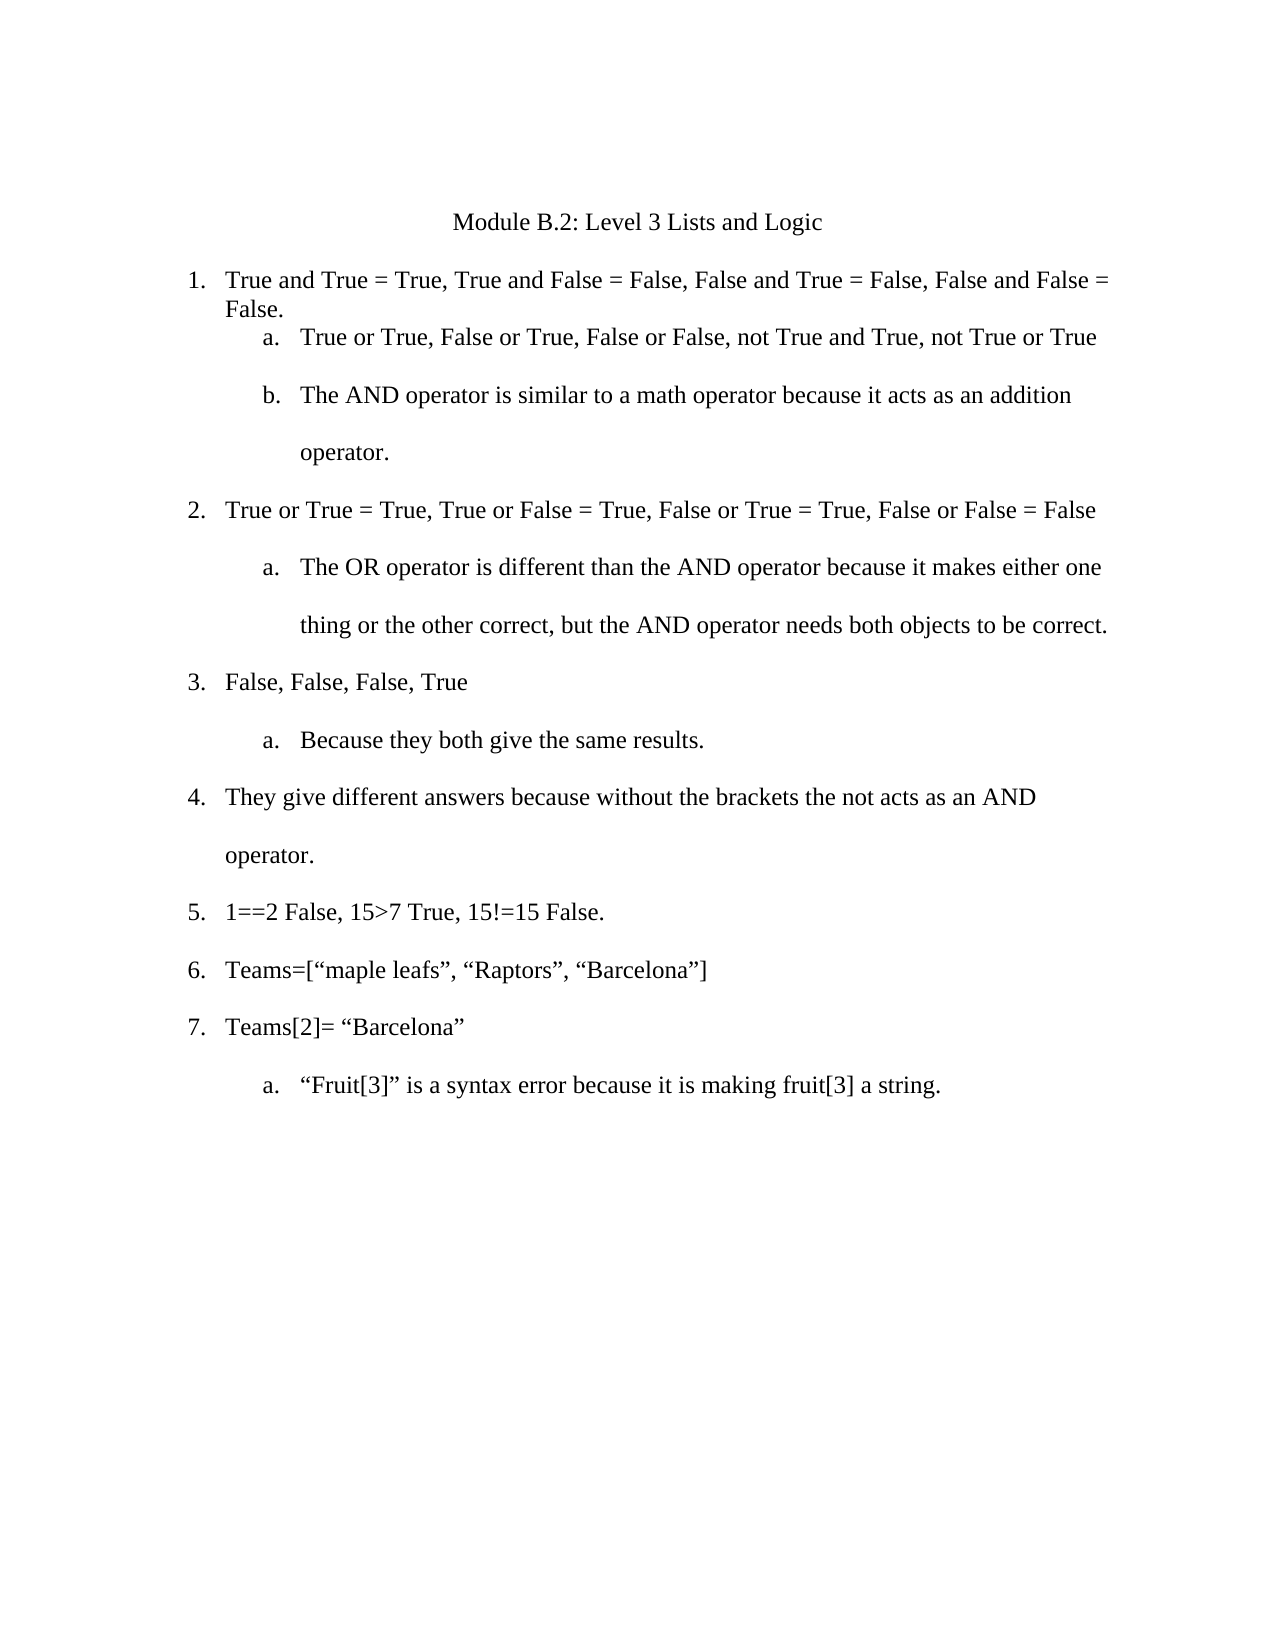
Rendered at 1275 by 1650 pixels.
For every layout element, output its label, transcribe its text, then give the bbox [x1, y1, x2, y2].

list Because they both give the same results. [262, 725, 1125, 754]
list 1==2 False, 15>7 True, 15!=15 False. [187, 897, 1125, 926]
list Teams[2]= “Barcelona” [187, 1012, 1125, 1041]
list The AND operator is similar to a math operator because it acts as an addition operator. [262, 380, 1125, 466]
list The OR operator is different than the AND operator because it makes either one thing or the other correct, but the AND operator needs both objects to be correct. [262, 552, 1125, 639]
list True and True = True, True and False = False, False and True = False, False and False = False. [187, 265, 1125, 322]
list True or True = True, True or False = True, False or True = True, False or False = False [187, 495, 1125, 524]
list They give different answers because without the brackets the not acts as an AND operator. [187, 782, 1125, 869]
list “Fruit[3]” is a syntax error because it is making fruit[3] a string. [262, 1070, 1125, 1099]
list True or True, False or True, False or False, not True and True, not True or True [262, 322, 1125, 351]
list False, False, False, True [187, 667, 1125, 696]
text Module B.2: Level 3 Lists and Logic [150, 207, 1125, 236]
list Teams=[“maple leafs”, “Raptors”, “Barcelona”] [187, 955, 1125, 984]
